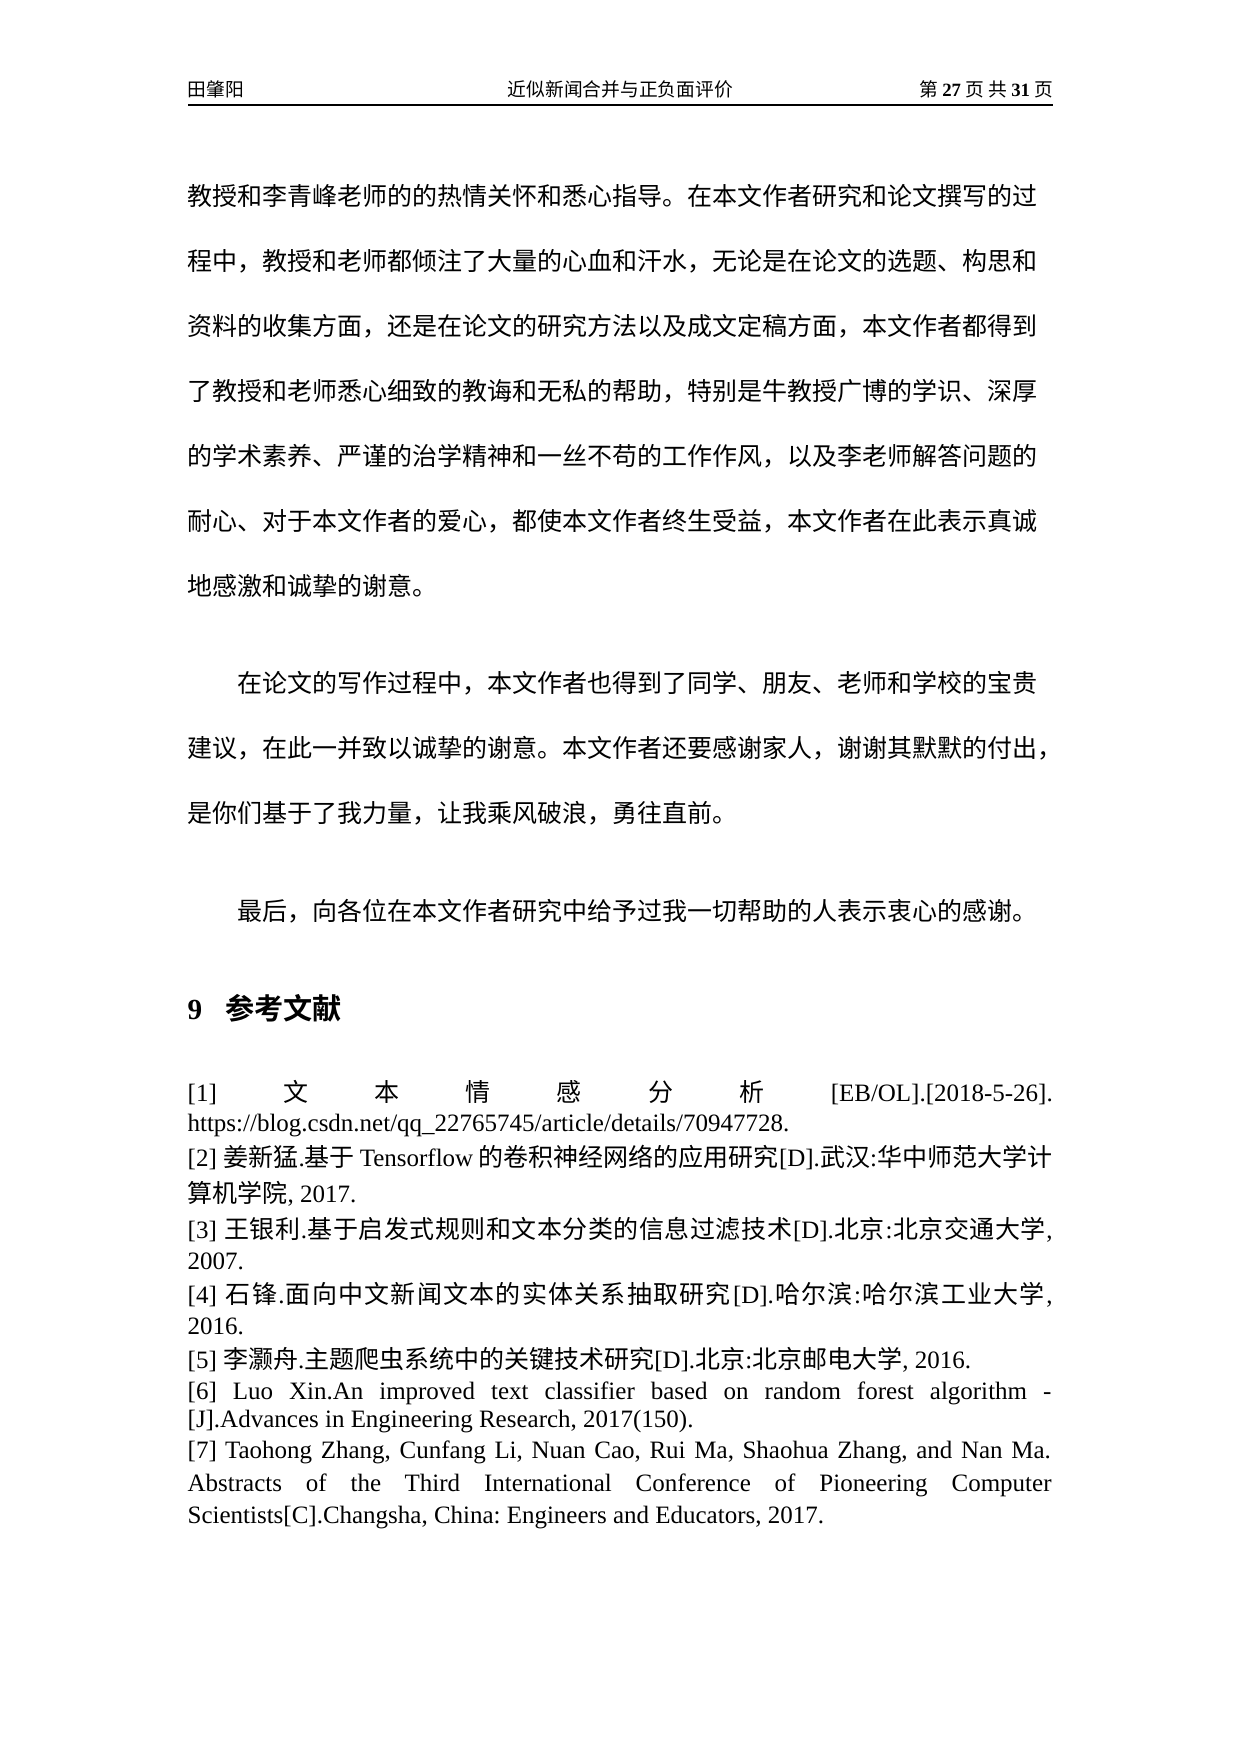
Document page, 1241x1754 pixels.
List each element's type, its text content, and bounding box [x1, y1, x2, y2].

text [2] 姜新猛.基于Tensorflow的卷积神经网络的应用研究[D].武汉:华中师范大学计算机学院, 2017. [187, 1137, 1053, 1209]
text [4] 石锋.面向中文新闻文本的实体关系抽取研究[D].哈尔滨:哈尔滨工业大学, 2016. [187, 1274, 1053, 1339]
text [187, 162, 1053, 617]
text 最后，向各位在本文作者研究中给予过我一切帮助的人表示衷心的感谢。 [187, 877, 1053, 942]
text [1]文本情感分析[EB/OL].[2018-5-26]. https://blog.csdn.net/qq_22765745/article/details/70947728. [187, 1072, 1053, 1137]
text [7] Taohong Zhang, Cunfang Li, Nuan Cao, Rui Ma, Shaohua Zhang, and Nan Ma. Abstracts of the Third International Conference of Pioneering Computer Scientists[C].Changsha, China: Engineers and Educators, 2017. [187, 1433, 1053, 1531]
text [5] 李灏舟.主题爬虫系统中的关键技术研究[D].北京:北京邮电大学, 2016. [187, 1339, 1053, 1376]
text [6] Luo Xin.An improved text classifier based on random forest algorithm - [J].Advances in Engineering Research, 2017(150). [187, 1376, 1053, 1433]
text [3] 王银利.基于启发式规则和文本分类的信息过滤技术[D].北京:北京交通大学, 2007. [187, 1209, 1053, 1274]
list 参考文献 [187, 974, 1053, 1039]
text 在论文的写作过程中，本文作者也得到了同学、朋友、老师和学校的宝贵建议，在此一并致以诚挚的谢意。本文作者还要感谢家人，谢谢其默默的付出，是你们基于了我力量，让我乘风破浪，勇往直前。 [187, 649, 1053, 844]
